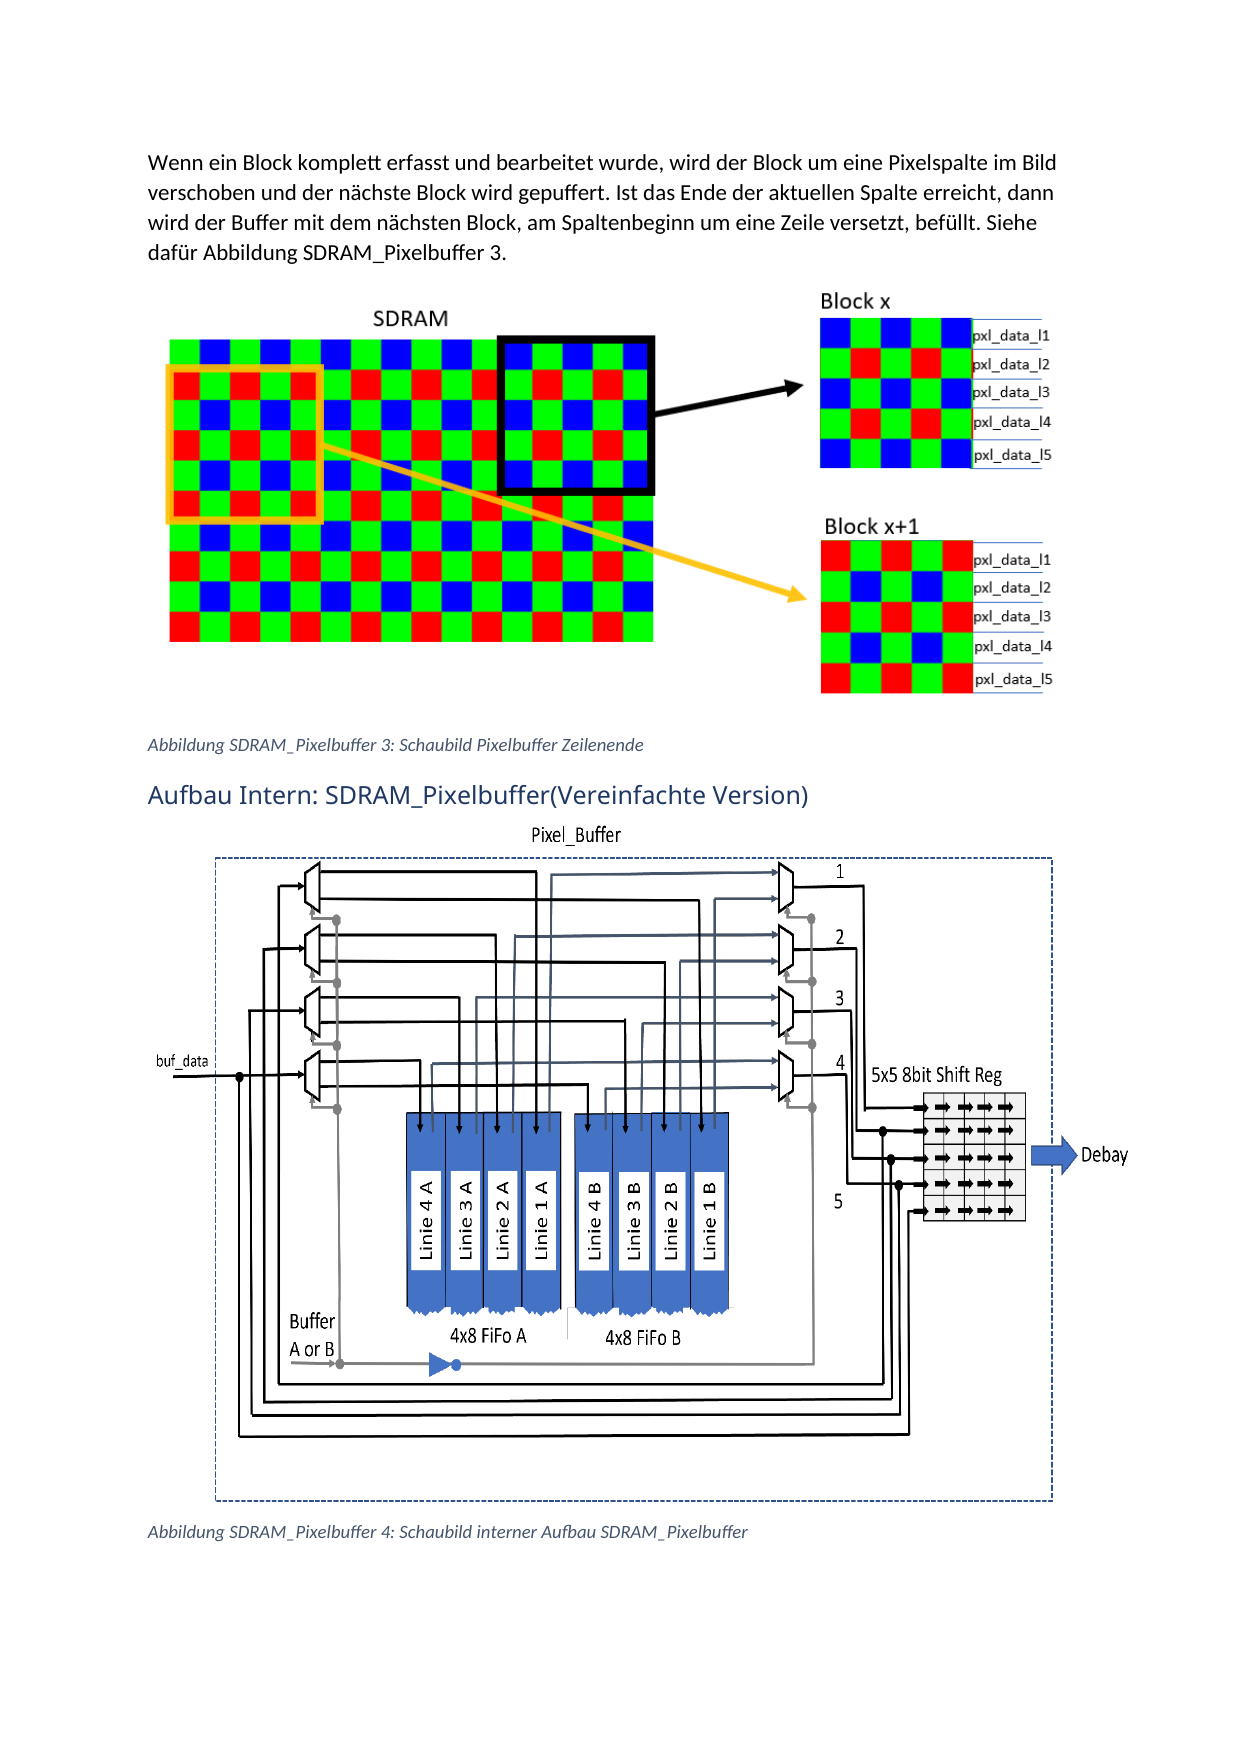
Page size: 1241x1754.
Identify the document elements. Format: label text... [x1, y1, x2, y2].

picture [147, 814, 1139, 1502]
subtitle Aufbau Intern: SDRAM_Pixelbuffer(Vereinfachte Version) [148, 777, 1093, 811]
picture [147, 285, 1071, 715]
text Abbildung SDRAM_Pixelbuffer 3: Schaubild Pixelbuffer Zeilenende [148, 733, 1093, 756]
text Wenn ein Block komplett erfasst und bearbeitet wurde, wird der Block um eine Pixelspalte im Bild verschoben und der nächste Block wird gepuffert. Ist das Ende der aktuellen Spalte erreicht, dann wird der Buffer mit dem nächsten Block, am Spaltenbeginn um eine Zeile versetzt, befüllt. Siehe dafür Abbildung SDRAM_Pixelbuffer 3. [148, 148, 1093, 266]
text Abbildung SDRAM_Pixelbuffer 4: Schaubild interner Aufbau SDRAM_Pixelbuffer [148, 1520, 1093, 1543]
